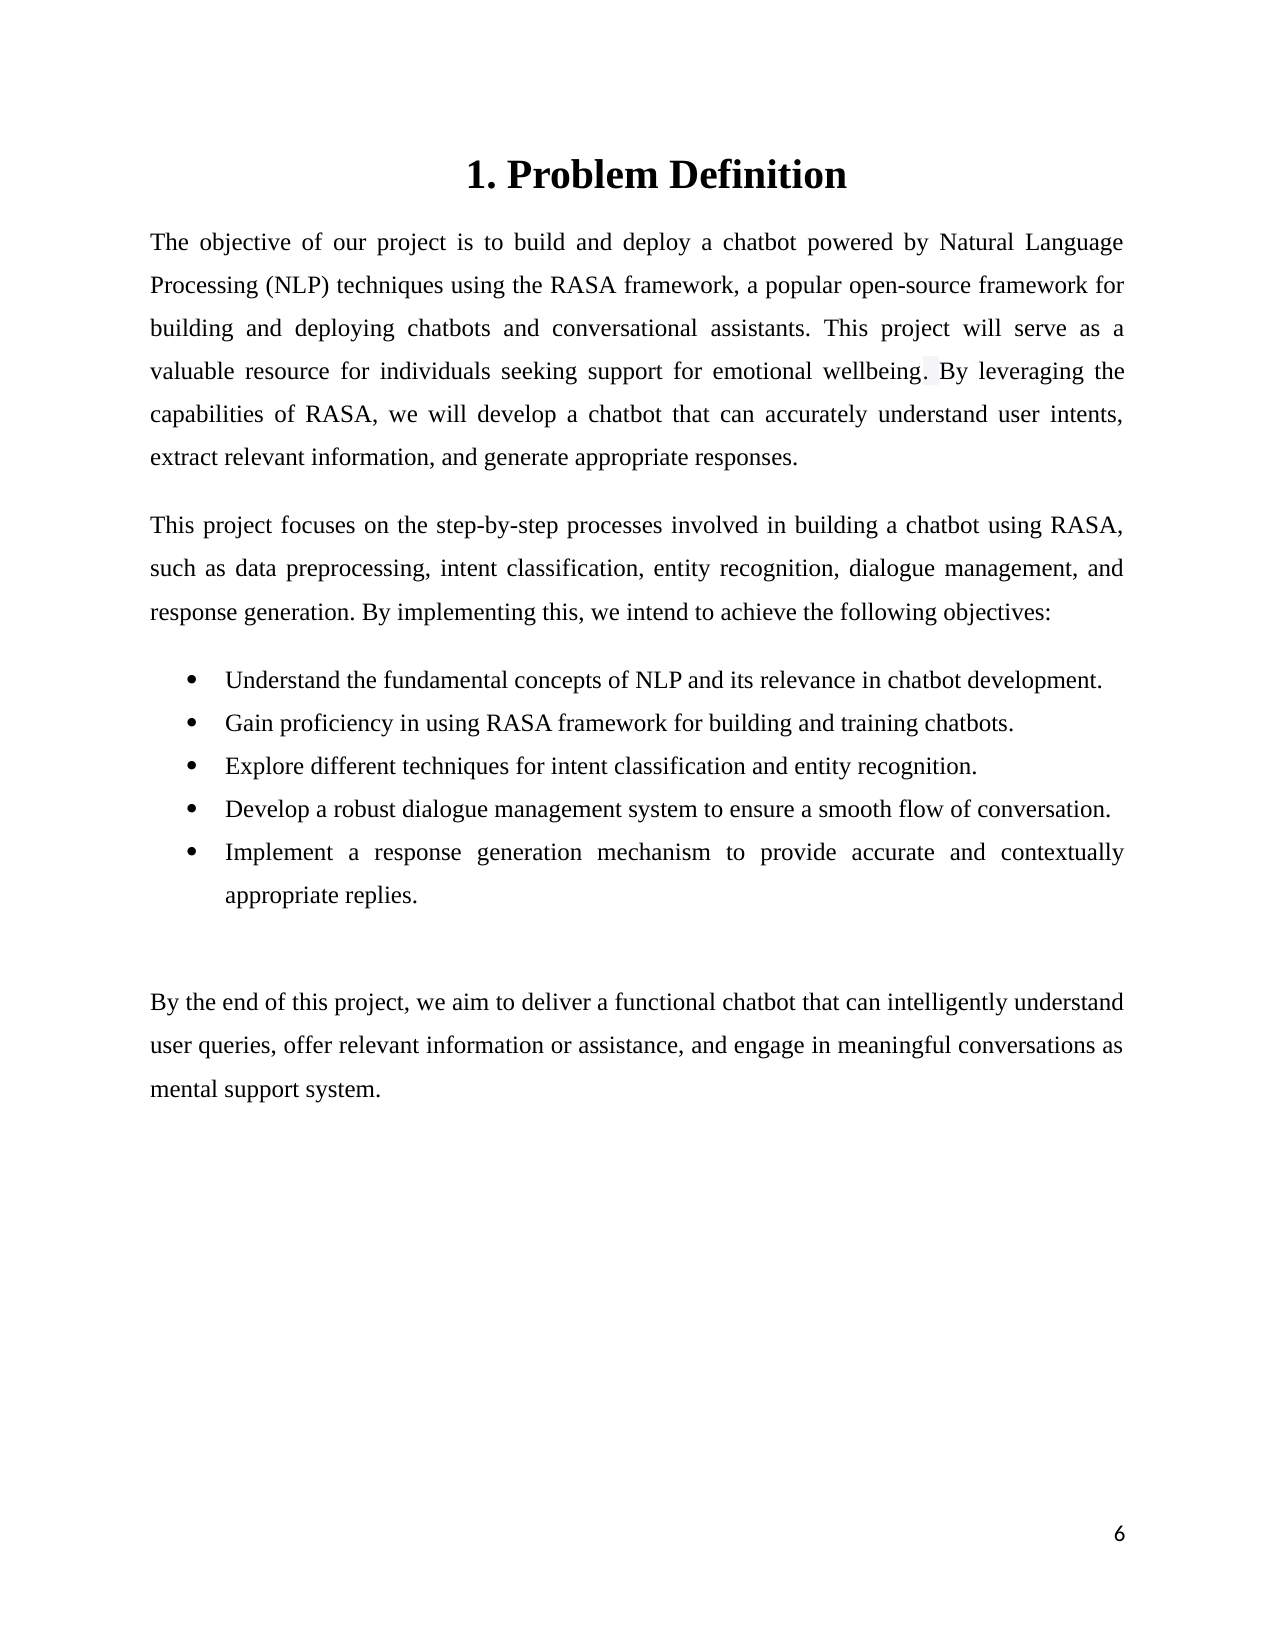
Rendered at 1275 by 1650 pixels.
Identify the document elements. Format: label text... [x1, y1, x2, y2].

list Explore different techniques for intent classification and entity recognition. [187, 751, 1125, 780]
list Implement a response generation mechanism to provide accurate and contextually appropriate replies. [187, 837, 1125, 909]
list Develop a robust dialogue management system to ensure a smooth flow of conversation. [187, 794, 1125, 823]
list Problem Definition [187, 150, 1125, 198]
text By the end of this project, we aim to deliver a functional chatbot that can intelligently understand user queries, offer relevant information or assistance, and engage in meaningful conversations as mental support system. [150, 987, 1125, 1102]
list Gain proficiency in using RASA framework for building and training chatbots. [187, 708, 1125, 737]
text This project focuses on the step-by-step processes involved in building a chatbot using RASA, such as data preprocessing, intent classification, entity recognition, dialogue management, and response generation. By implementing this, we intend to achieve the following objectives: [150, 510, 1125, 625]
text The objective of our project is to build and deploy a chatbot powered by Natural Language Processing (NLP) techniques using the RASA framework, a popular open-source framework for building and deploying chatbots and conversational assistants. This project will serve as a valuable resource for individuals seeking support for emotional wellbeing. By leveraging the capabilities of RASA, we will develop a chatbot that can accurately understand user intents, extract relevant information, and generate appropriate responses. [150, 227, 1125, 471]
list Understand the fundamental concepts of NLP and its relevance in chatbot development. [187, 665, 1125, 693]
